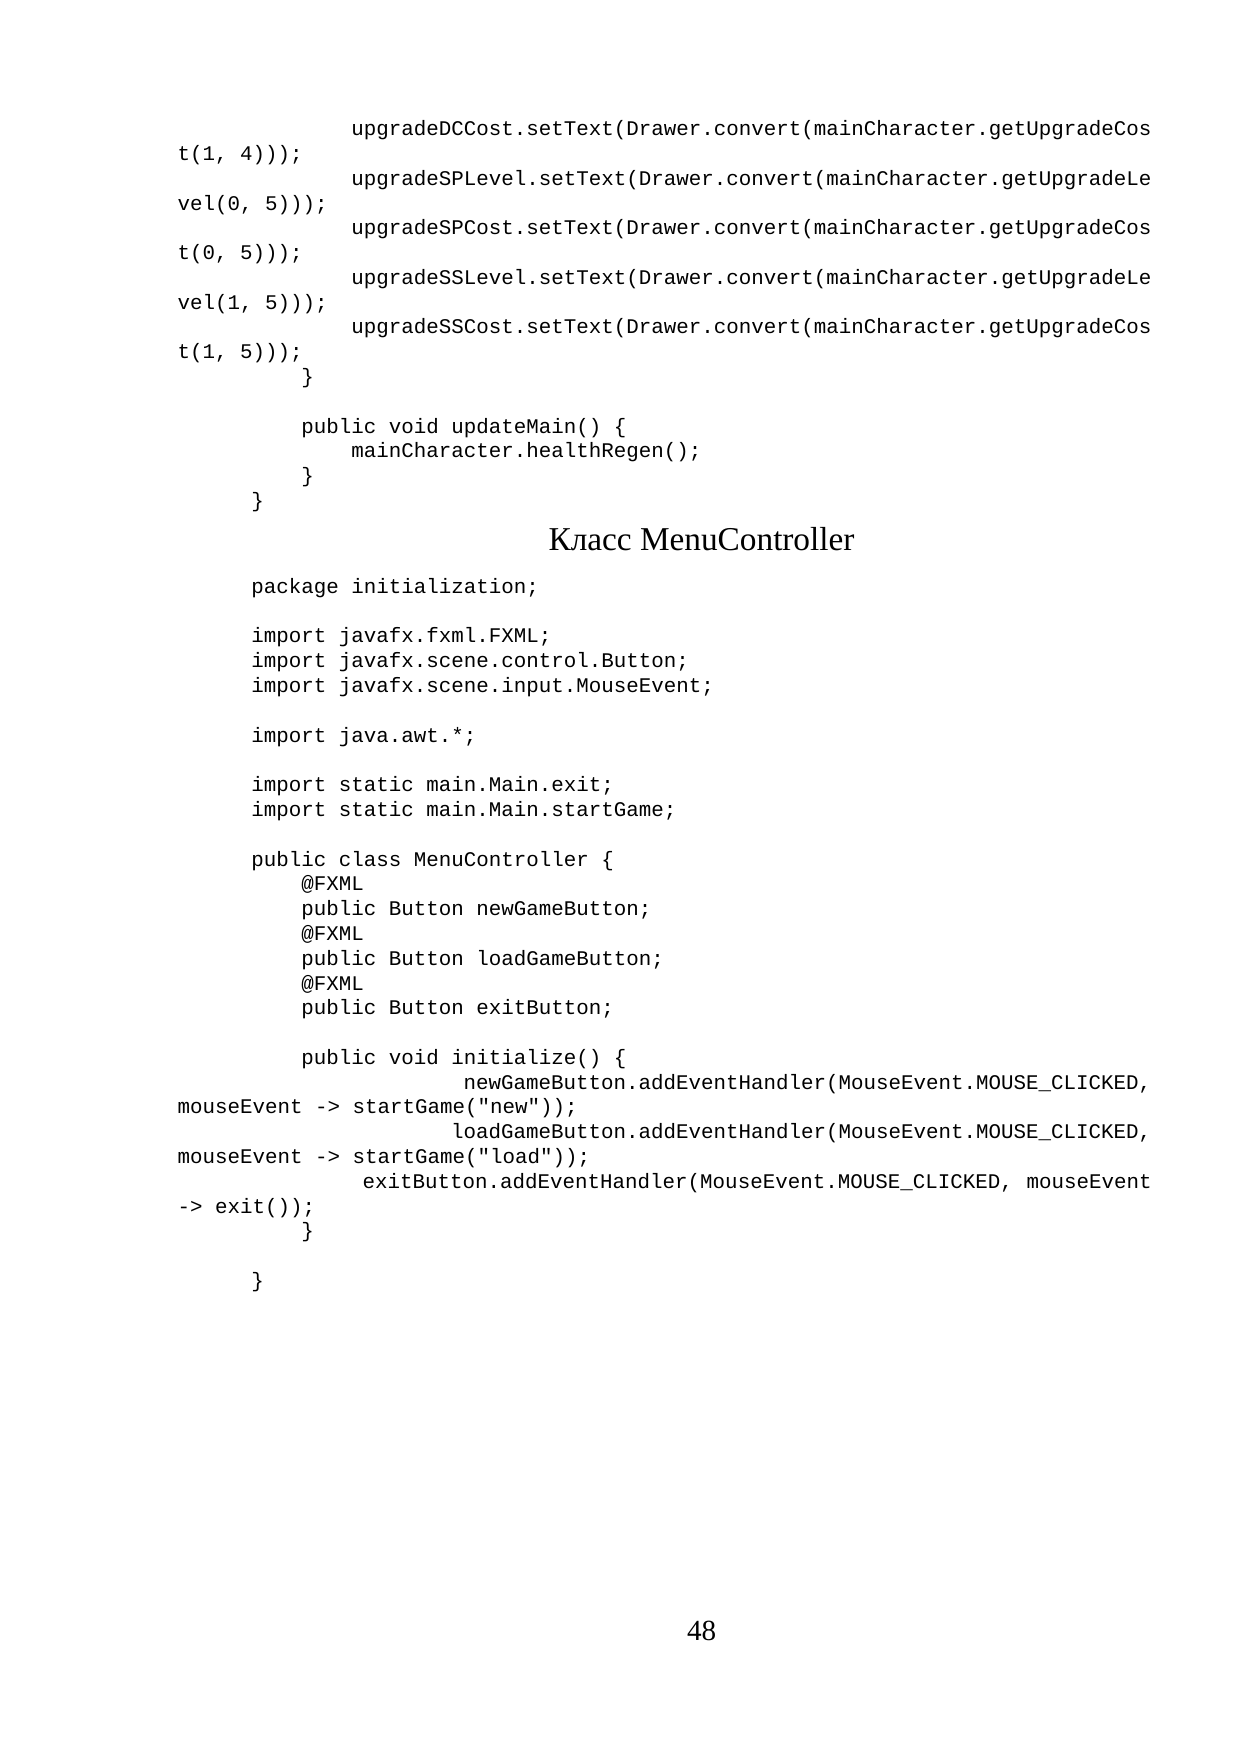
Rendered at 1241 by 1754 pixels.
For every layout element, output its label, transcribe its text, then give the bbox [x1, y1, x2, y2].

text import static main.Main.startGame; [177, 799, 1152, 823]
text @FXML [177, 873, 1152, 897]
text public void updateMain() { [177, 416, 1152, 439]
text import javafx.fxml.FXML; [177, 625, 1152, 649]
text } [177, 366, 1152, 390]
text import static main.Main.exit; [177, 774, 1152, 798]
text public void initialize() { [177, 1047, 1152, 1071]
text loadGameButton.addEventHandler(MouseEvent.MOUSE_CLICKED, mouseEvent -> startGame("load")); [177, 1121, 1152, 1170]
text public Button newGameButton; [177, 898, 1152, 922]
text public Button exitButton; [177, 997, 1152, 1021]
text public Button loadGameButton; [177, 948, 1152, 971]
text newGameButton.addEventHandler(MouseEvent.MOUSE_CLICKED, mouseEvent -> startGame("new")); [177, 1072, 1152, 1120]
text upgradeDCCost.setText(Drawer.convert(mainCharacter.getUpgradeCost(1, 4))); [177, 118, 1152, 167]
text upgradeSSCost.setText(Drawer.convert(mainCharacter.getUpgradeCost(1, 5))); [177, 316, 1152, 365]
text } [177, 1220, 1152, 1244]
text import java.awt.*; [177, 724, 1152, 748]
text } [177, 465, 1152, 489]
text mainCharacter.healthRegen(); [177, 440, 1152, 464]
text exitButton.addEventHandler(MouseEvent.MOUSE_CLICKED, mouseEvent -> exit()); [177, 1171, 1152, 1219]
text @FXML [177, 923, 1152, 947]
text } [177, 490, 1152, 514]
text upgradeSPCost.setText(Drawer.convert(mainCharacter.getUpgradeCost(0, 5))); [177, 217, 1152, 266]
text upgradeSPLevel.setText(Drawer.convert(mainCharacter.getUpgradeLevel(0, 5))); [177, 168, 1152, 216]
text @FXML [177, 972, 1152, 996]
text import javafx.scene.input.MouseEvent; [177, 675, 1152, 699]
text import javafx.scene.control.Button; [177, 650, 1152, 674]
text } [177, 1270, 1152, 1294]
text public class MenuController { [177, 848, 1152, 872]
text package initialization; [177, 576, 1152, 599]
subtitle Класс MenuController [177, 519, 1152, 557]
text upgradeSSLevel.setText(Drawer.convert(mainCharacter.getUpgradeLevel(1, 5))); [177, 267, 1152, 315]
